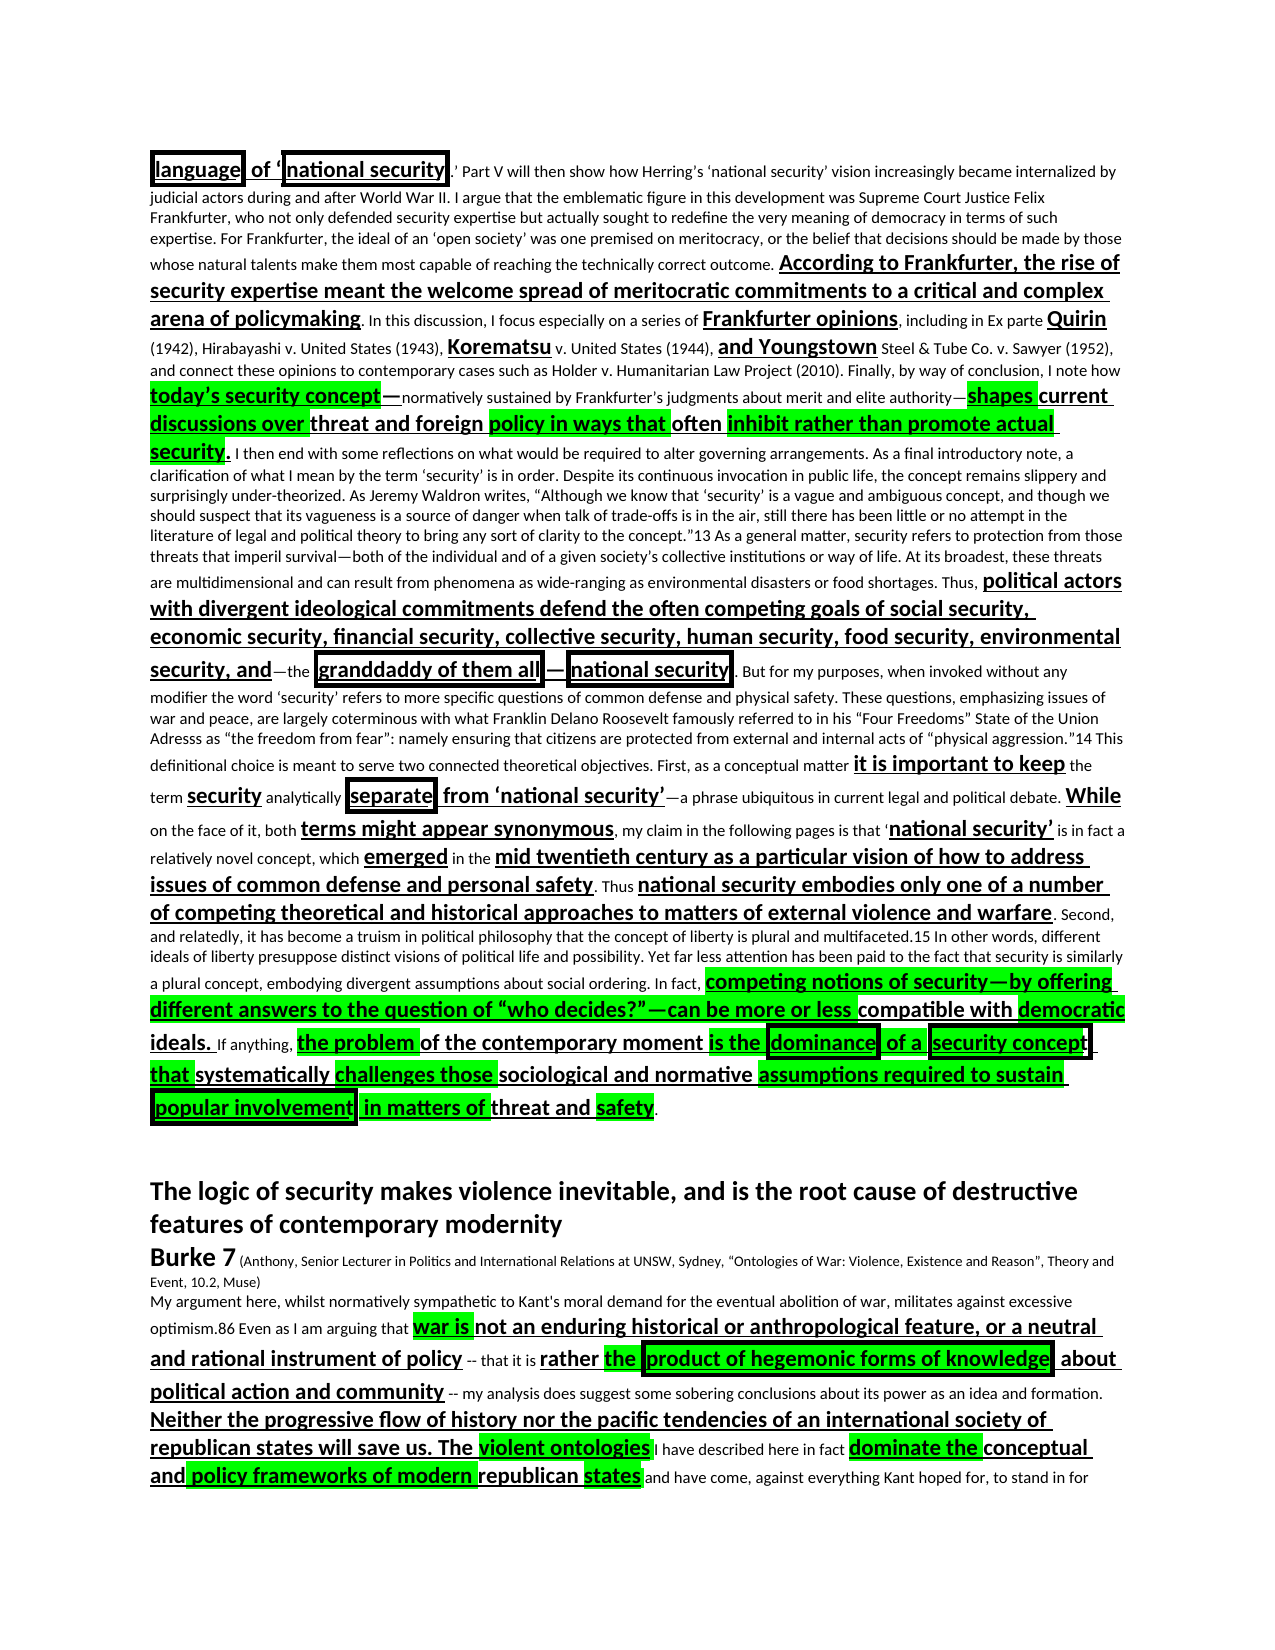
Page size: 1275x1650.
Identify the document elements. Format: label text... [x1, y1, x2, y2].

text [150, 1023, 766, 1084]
subtitle The logic of security makes violence inevitable, and is the root cause of destructive features of contemporary modernity [150, 1174, 1125, 1241]
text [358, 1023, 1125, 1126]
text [150, 1291, 1125, 1489]
text Burke 7 (Anthony, Senior Lecturer in Politics and International Relations at UNSW, Sydney, “Ontologies of War: Violence, Existence and Reason”, Theory and Event, 10.2, Muse) [150, 1241, 1125, 1291]
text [150, 150, 1125, 995]
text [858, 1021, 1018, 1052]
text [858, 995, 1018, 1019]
